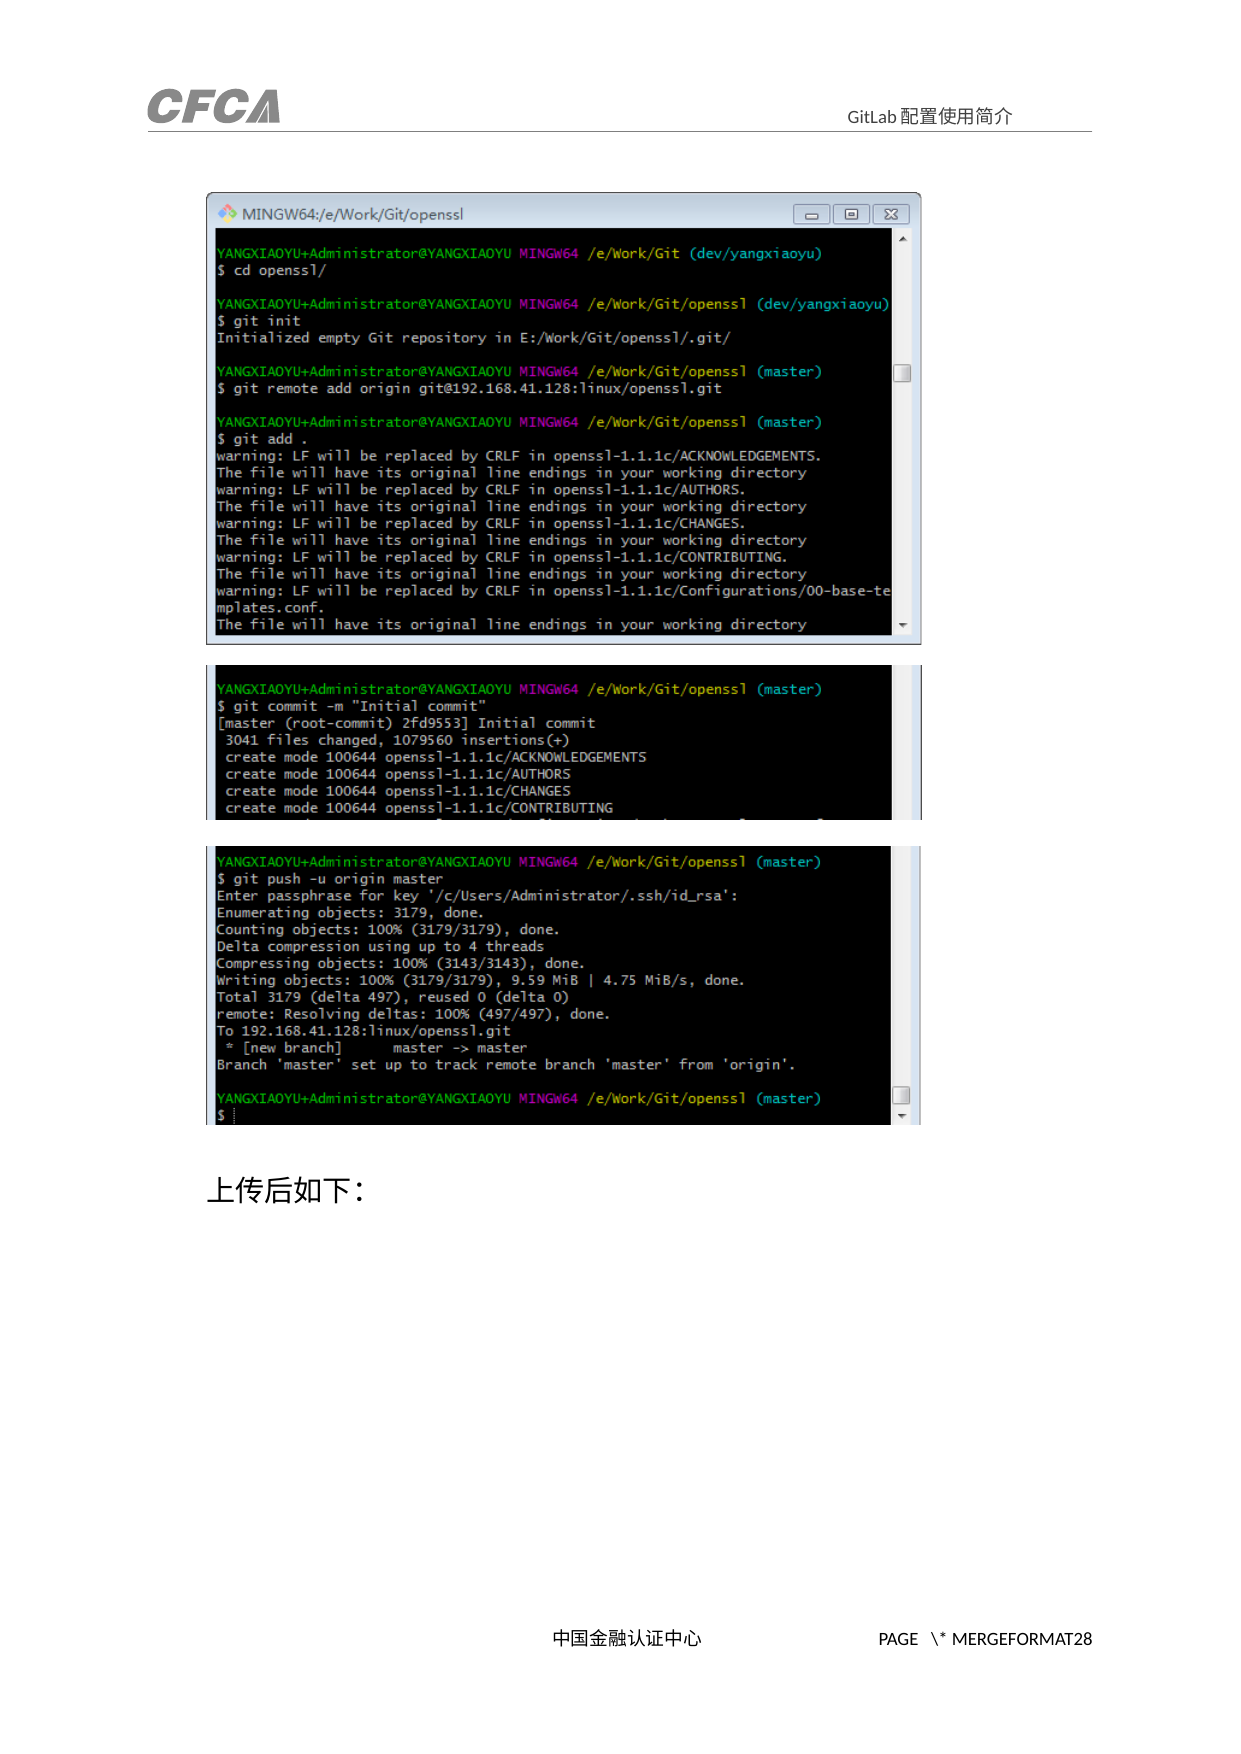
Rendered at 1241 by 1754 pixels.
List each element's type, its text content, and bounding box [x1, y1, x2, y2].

picture [206, 665, 922, 820]
picture [206, 846, 921, 1125]
text 上传后如下： [148, 1156, 1092, 1221]
picture [206, 192, 922, 645]
